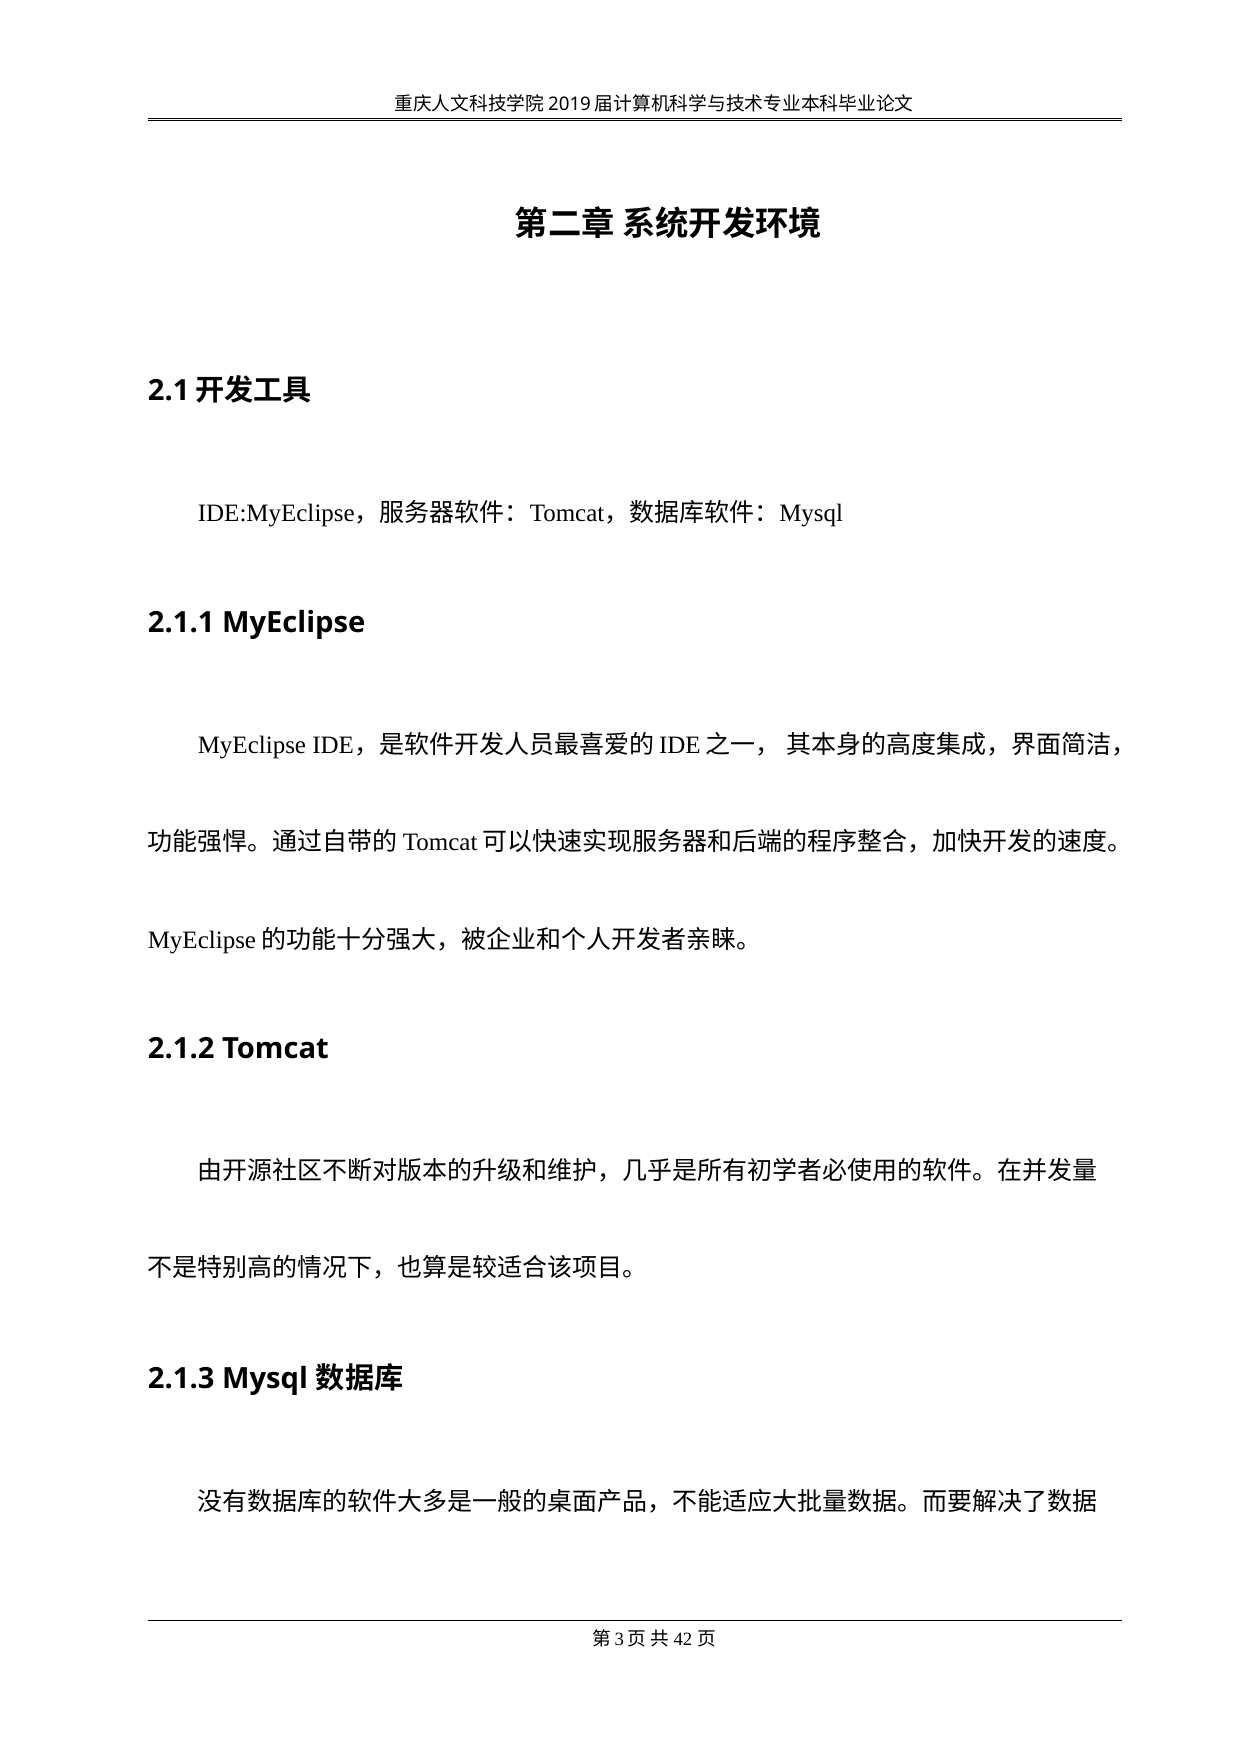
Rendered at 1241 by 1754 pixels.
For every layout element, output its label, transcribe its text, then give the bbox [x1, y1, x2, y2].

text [148, 1467, 1122, 1532]
subtitle 2.1.2 Tomcat [148, 1015, 1122, 1080]
text 由开源社区不断对版本的升级和维护，几乎是所有初学者必使用的软件。在并发量不是特别高的情况下，也算是较适合该项目。 [148, 1136, 1122, 1298]
subtitle 第二章 系统开发环境 [148, 188, 1122, 253]
subtitle 2.1.1 MyEclipse [148, 589, 1122, 654]
text IDE:MyEclipse，服务器软件：Tomcat，数据库软件：Mysql [148, 478, 1122, 543]
subtitle 2.1.3 Mysql 数据库 [148, 1344, 1122, 1409]
text MyEclipse IDE，是软件开发人员最喜爱的IDE之一， 其本身的高度集成，界面简洁，功能强悍。通过自带的Tomcat可以快速实现服务器和后端的程序整合，加快开发的速度。MyEclipse的功能十分强大，被企业和个人开发者亲睐。 [148, 710, 1122, 970]
subtitle 2.1开发工具 [148, 355, 1122, 420]
